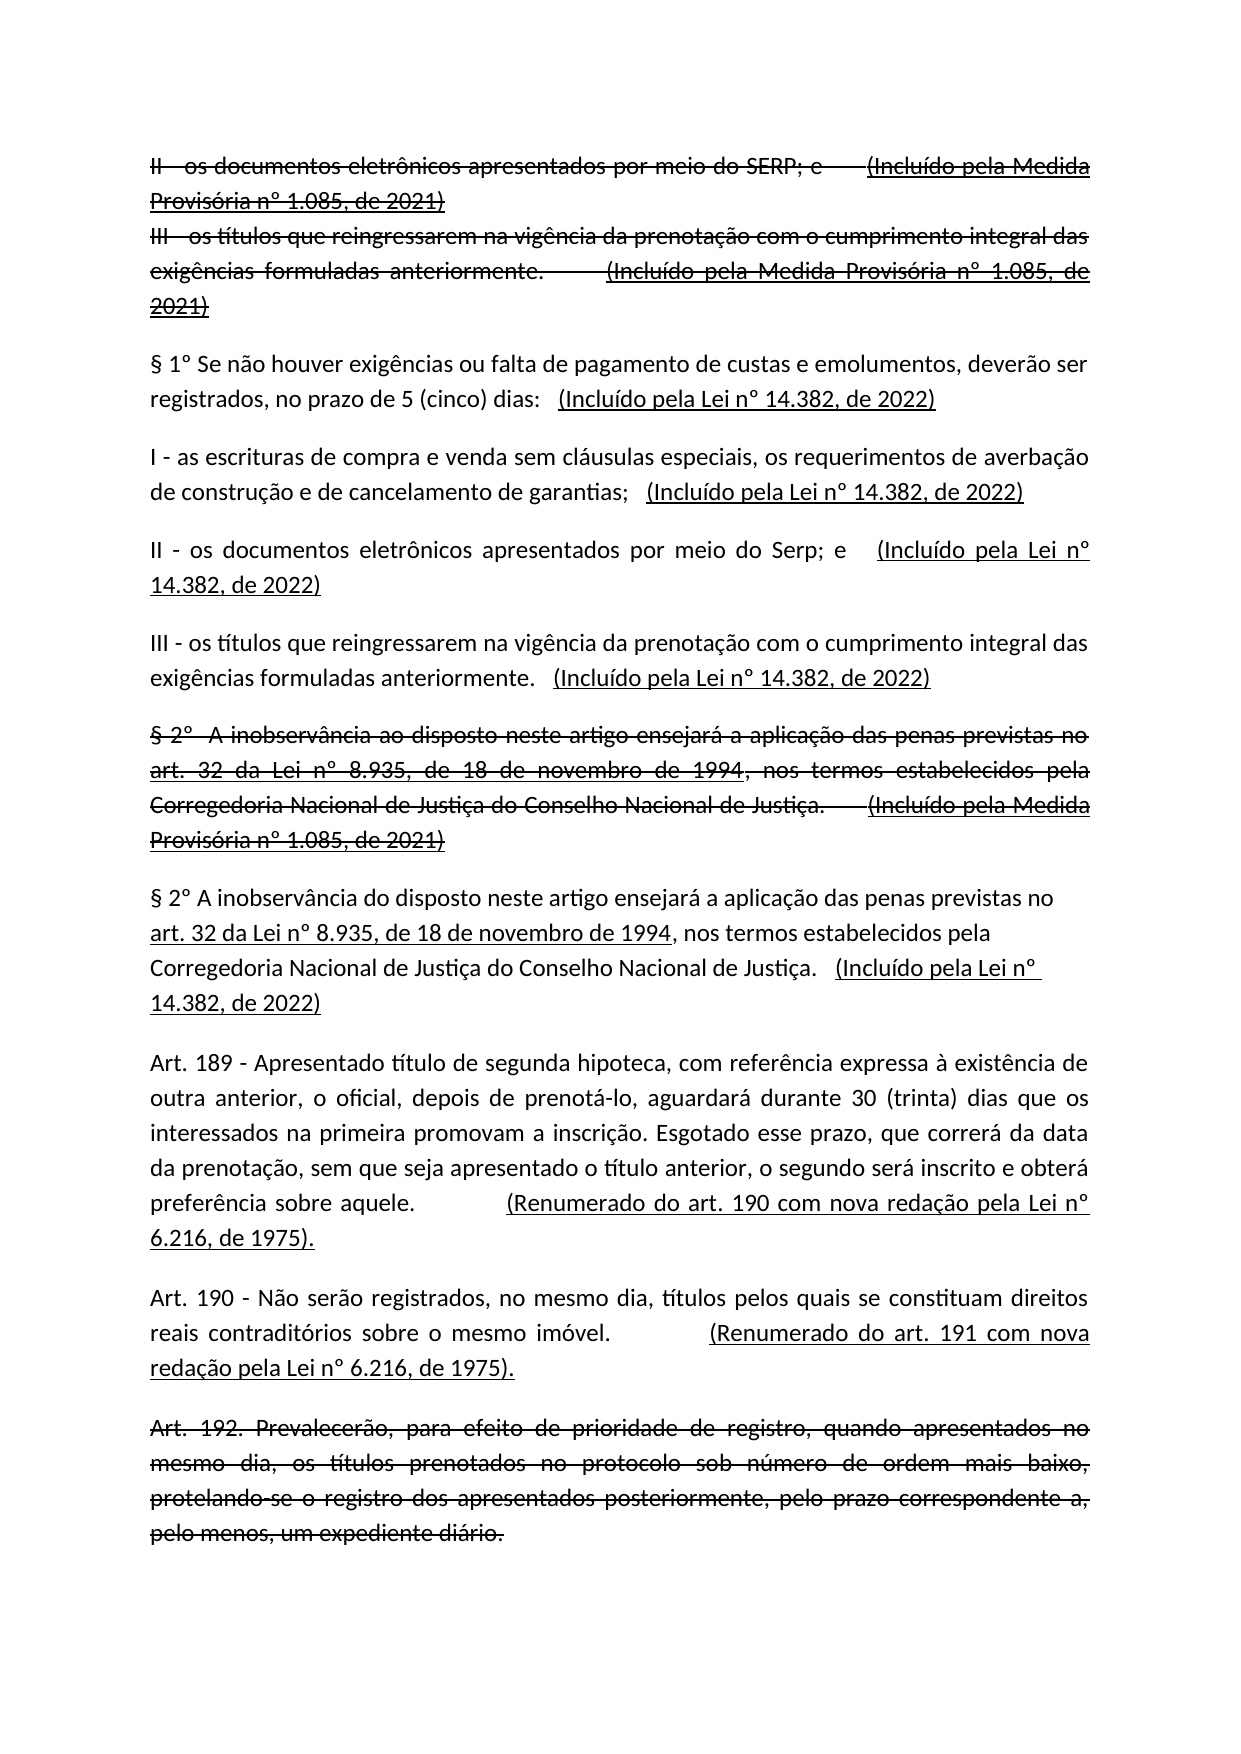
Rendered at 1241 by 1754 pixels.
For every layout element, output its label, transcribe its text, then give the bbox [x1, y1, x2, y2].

text III - os títulos que reingressarem na vigência da prenotação com o cumprimento integral das exigências formuladas anteriormente. (Incluído pela Medida Provisória nº 1.085, de 2021) [150, 273, 1090, 321]
text II - os documentos eletrônicos apresentados por meio do SERP; e (Incluído pela Medida Provisória nº 1.085, de 2021) [150, 150, 1090, 166]
text Art. 189 - Apresentado título de segunda hipoteca, com referência expressa à existência de outra anterior, o oficial, depois de prenotá-lo, aguardará durante 30 (trinta) dias que os interessados na primeira promovam a inscrição. Esgotado esse prazo, que correrá da data da prenotação, sem que seja apresentado o título anterior, o segundo será inscrito e obterá preferência sobre aquele. (Renumerado do art. 190 com nova redação pela Lei nº 6.216, de 1975). [150, 1047, 1090, 1253]
text Art. 190 - Não serão registrados, no mesmo dia, títulos pelos quais se constituam direitos reais contraditórios sobre o mesmo imóvel. (Renumerado do art. 191 com nova redação pela Lei nº 6.216, de 1975). [150, 1282, 1090, 1383]
text § 2º A inobservância ao disposto neste artigo ensejará a aplicação das penas previstas no art. 32 da Lei nº 8.935, de 18 de novembro de 1994, nos termos estabelecidos pela Corregedoria Nacional de Justiça do Conselho Nacional de Justiça. (Incluído pela Medida Provisória nº 1.085, de 2021) [150, 807, 1090, 855]
text I - as escrituras de compra e venda sem cláusulas especiais, os requerimentos de averbação de construção e de cancelamento de garantias; (Incluído pela Lei nº 14.382, de 2022) [150, 441, 1090, 506]
text III - os títulos que reingressarem na vigência da prenotação com o cumprimento integral das exigências formuladas anteriormente. (Incluído pela Medida Provisória nº 1.085, de 2021) [150, 220, 1090, 271]
text Art. 192. Prevalecerão, para efeito de prioridade de registro, quando apresentados no mesmo dia, os títulos prenotados no protocolo sob número de ordem mais baixo, protelando-se o registro dos apresentados posteriormente, pelo prazo correspondente a, pelo menos, um expediente diário. [150, 1501, 1090, 1548]
text § 2º A inobservância ao disposto neste artigo ensejará a aplicação das penas previstas no art. 32 da Lei nº 8.935, de 18 de novembro de 1994, nos termos estabelecidos pela Corregedoria Nacional de Justiça do Conselho Nacional de Justiça. (Incluído pela Medida Provisória nº 1.085, de 2021) [150, 719, 1090, 771]
text II - os documentos eletrônicos apresentados por meio do SERP; e (Incluído pela Medida Provisória nº 1.085, de 2021) [150, 167, 1090, 216]
text § 2º A inobservância ao disposto neste artigo ensejará a aplicação das penas previstas no art. 32 da Lei nº 8.935, de 18 de novembro de 1994, nos termos estabelecidos pela Corregedoria Nacional de Justiça do Conselho Nacional de Justiça. (Incluído pela Medida Provisória nº 1.085, de 2021) [150, 772, 1090, 806]
text III - os títulos que reingressarem na vigência da prenotação com o cumprimento integral das exigências formuladas anteriormente. (Incluído pela Lei nº 14.382, de 2022) [150, 627, 1090, 692]
text II - os documentos eletrônicos apresentados por meio do Serp; e (Incluído pela Lei nº 14.382, de 2022) [150, 534, 1090, 599]
text Art. 192. Prevalecerão, para efeito de prioridade de registro, quando apresentados no mesmo dia, os títulos prenotados no protocolo sob número de ordem mais baixo, protelando-se o registro dos apresentados posteriormente, pelo prazo correspondente a, pelo menos, um expediente diário. [150, 1431, 1090, 1464]
text § 1º Se não houver exigências ou falta de pagamento de custas e emolumentos, deverão ser registrados, no prazo de 5 (cinco) dias: (Incluído pela Lei nº 14.382, de 2022) [150, 348, 1090, 413]
text Art. 192. Prevalecerão, para efeito de prioridade de registro, quando apresentados no mesmo dia, os títulos prenotados no protocolo sob número de ordem mais baixo, protelando-se o registro dos apresentados posteriormente, pelo prazo correspondente a, pelo menos, um expediente diário. [150, 1466, 1090, 1499]
text § 2º A inobservância do disposto neste artigo ensejará a aplicação das penas previstas no art. 32 da Lei nº 8.935, de 18 de novembro de 1994, nos termos estabelecidos pela Corregedoria Nacional de Justiça do Conselho Nacional de Justiça. (Incluído pela Lei nº 14.382, de 2022) [150, 882, 1090, 1018]
